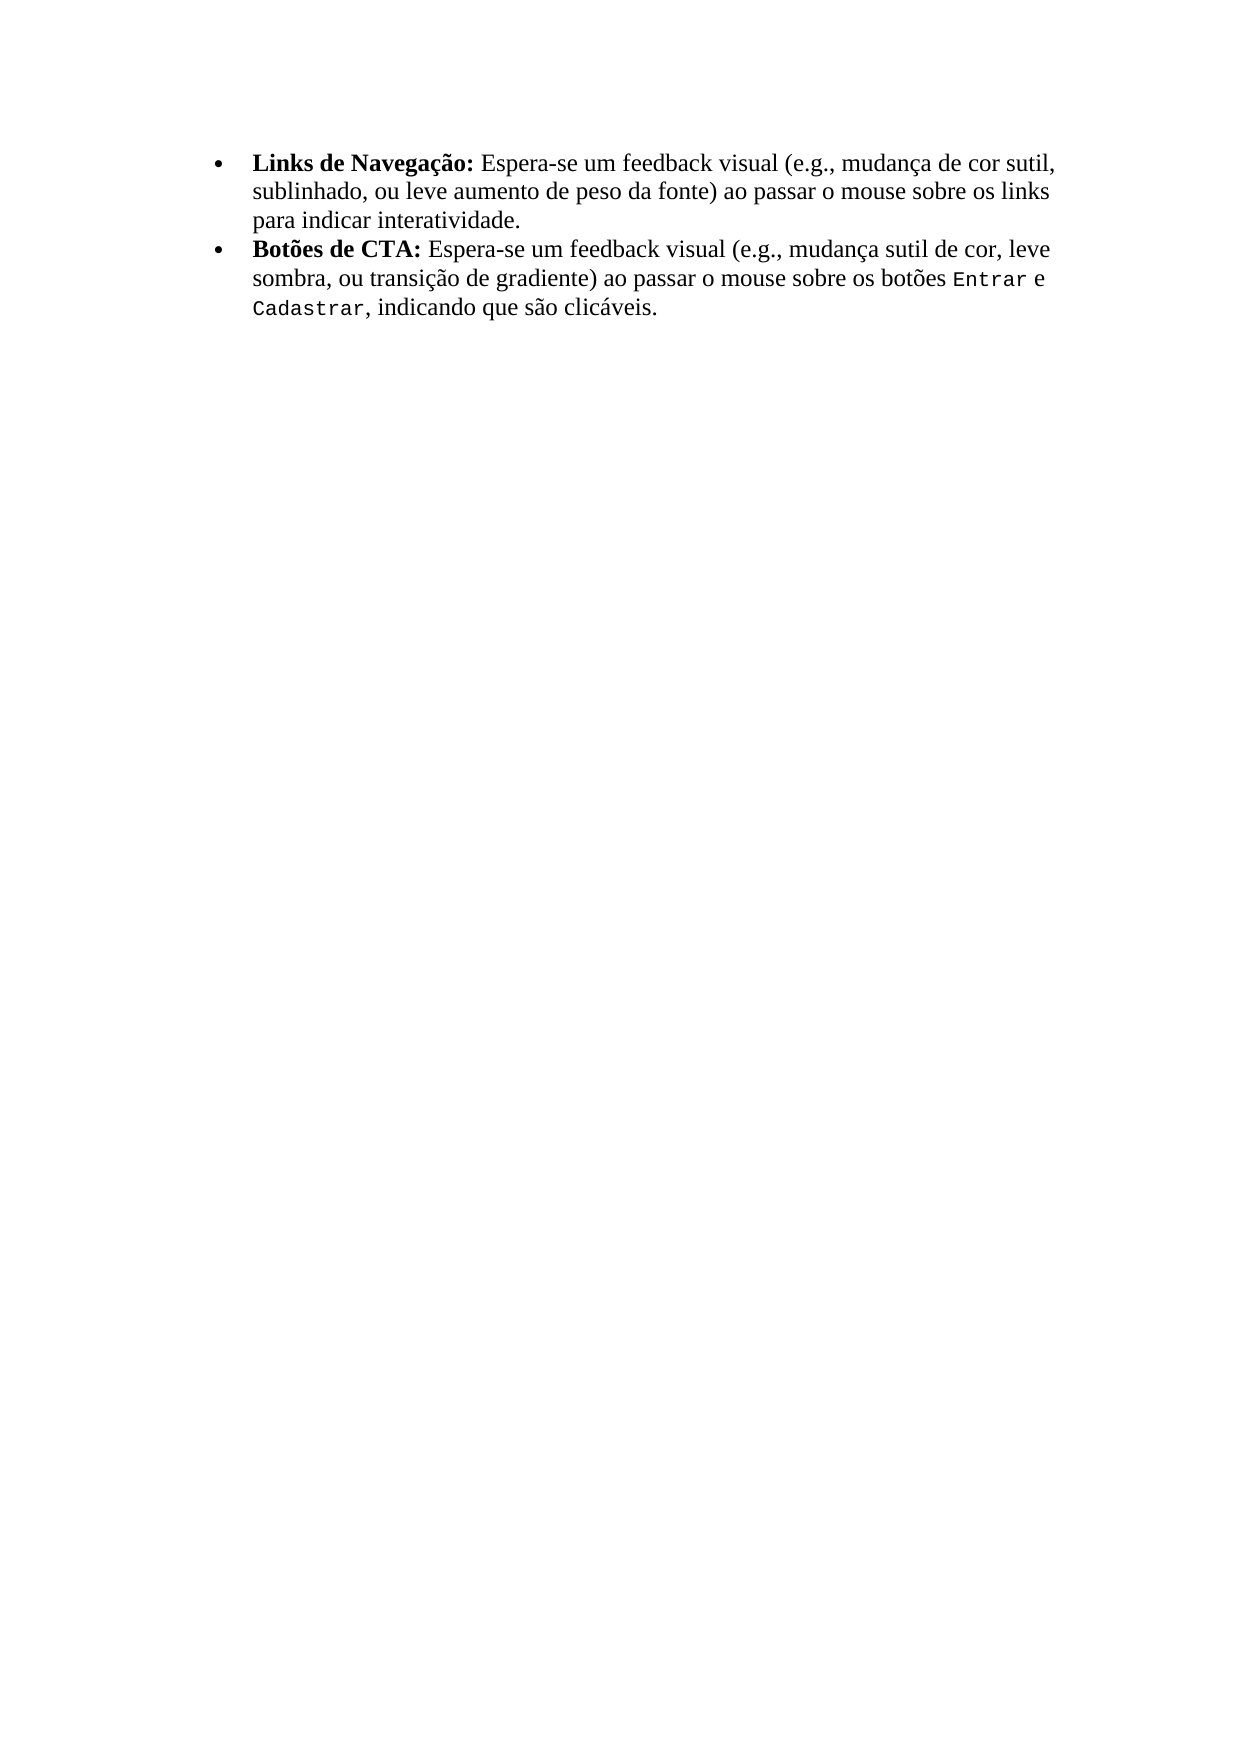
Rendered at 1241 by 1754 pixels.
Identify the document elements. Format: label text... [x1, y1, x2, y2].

list Botões de CTA: Espera-se um feedback visual (e.g., mudança sutil de cor, leve sombra, ou transição de gradiente) ao passar o mouse sobre os botões Entrar e Cadastrar, indicando que são clicáveis. [215, 234, 1063, 322]
list Links de Navegação: Espera-se um feedback visual (e.g., mudança de cor sutil, sublinhado, ou leve aumento de peso da fonte) ao passar o mouse sobre os links para indicar interatividade. [215, 148, 1063, 234]
